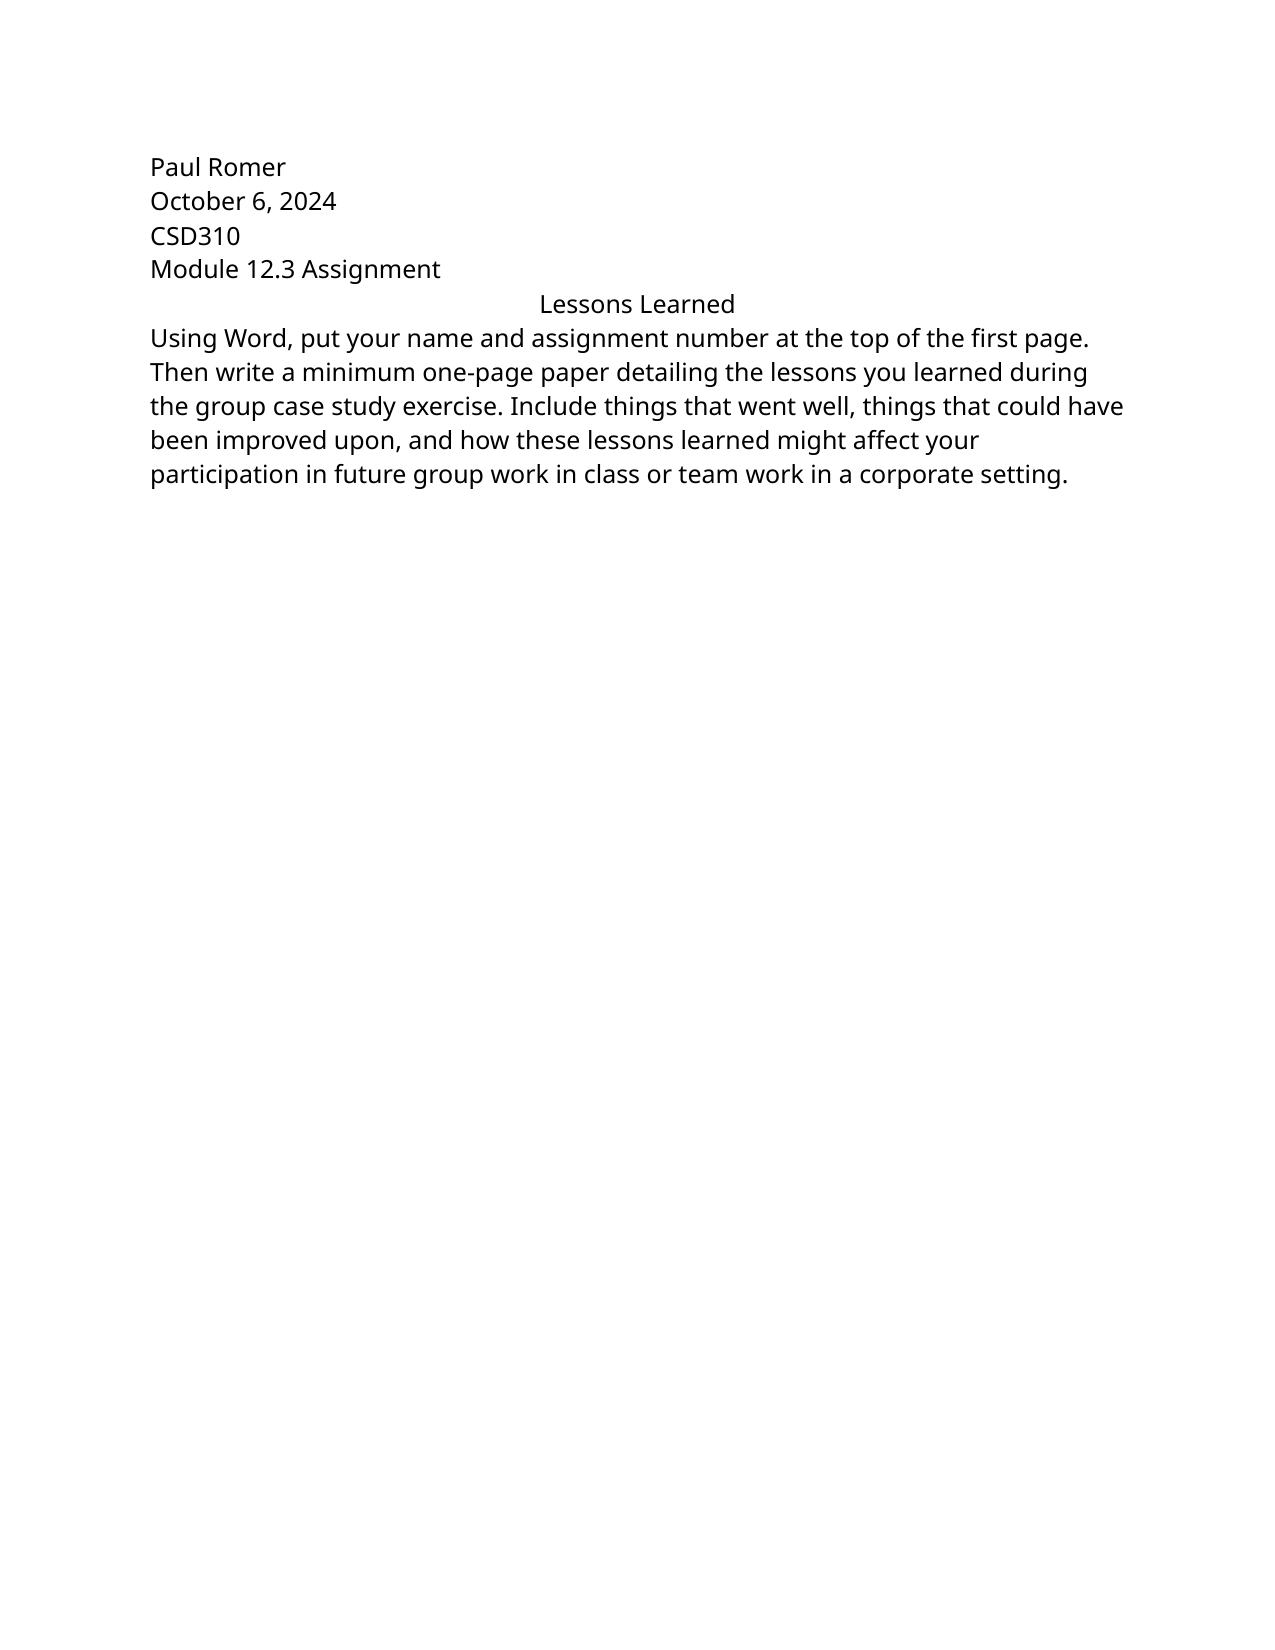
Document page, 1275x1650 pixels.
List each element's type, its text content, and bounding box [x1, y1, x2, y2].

text Paul Romer [150, 150, 1125, 184]
text CSD310 [150, 218, 1125, 252]
text Using Word, put your name and assignment number at the top of the first page. Then write a minimum one-page paper detailing the lessons you learned during the group case study exercise. Include things that went well, things that could have been improved upon, and how these lessons learned might affect your participation in future group work in class or team work in a corporate setting. [150, 320, 1125, 491]
text Module 12.3 Assignment [150, 252, 1125, 286]
text October 6, 2024 [150, 184, 1125, 218]
text Lessons Learned [150, 286, 1125, 320]
